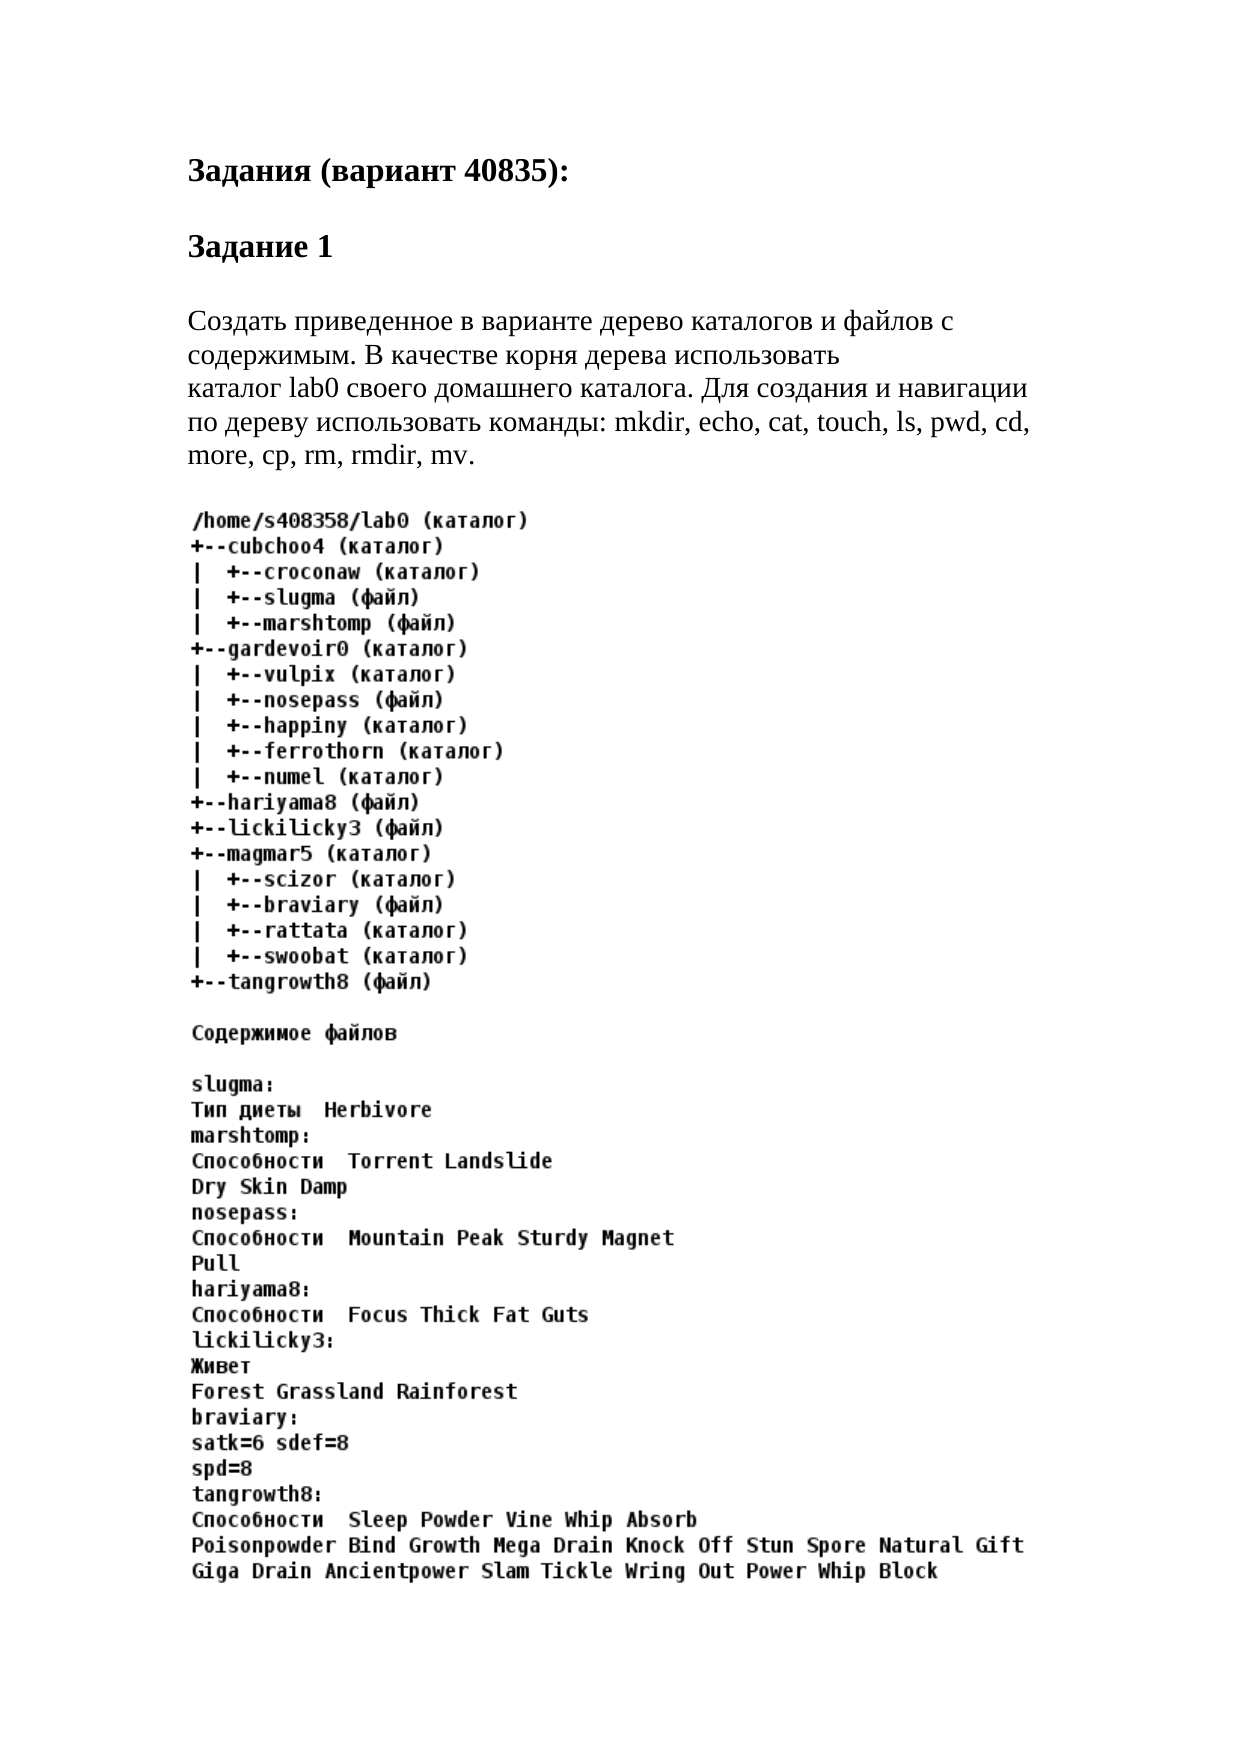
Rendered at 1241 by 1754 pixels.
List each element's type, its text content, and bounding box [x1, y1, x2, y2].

text Задание 1 [187, 227, 1053, 265]
text Создать приведенное в варианте дерево каталогов и файлов с содержимым. В качестве корня дерева использовать каталог lab0 своего домашнего каталога. Для создания и навигации по дереву использовать команды: mkdir, echo, cat, touch, ls, pwd, cd, more, cp, rm, rmdir, mv. [187, 303, 1053, 471]
picture [187, 504, 1028, 1589]
text Задания (вариант 40835): [187, 150, 1053, 188]
